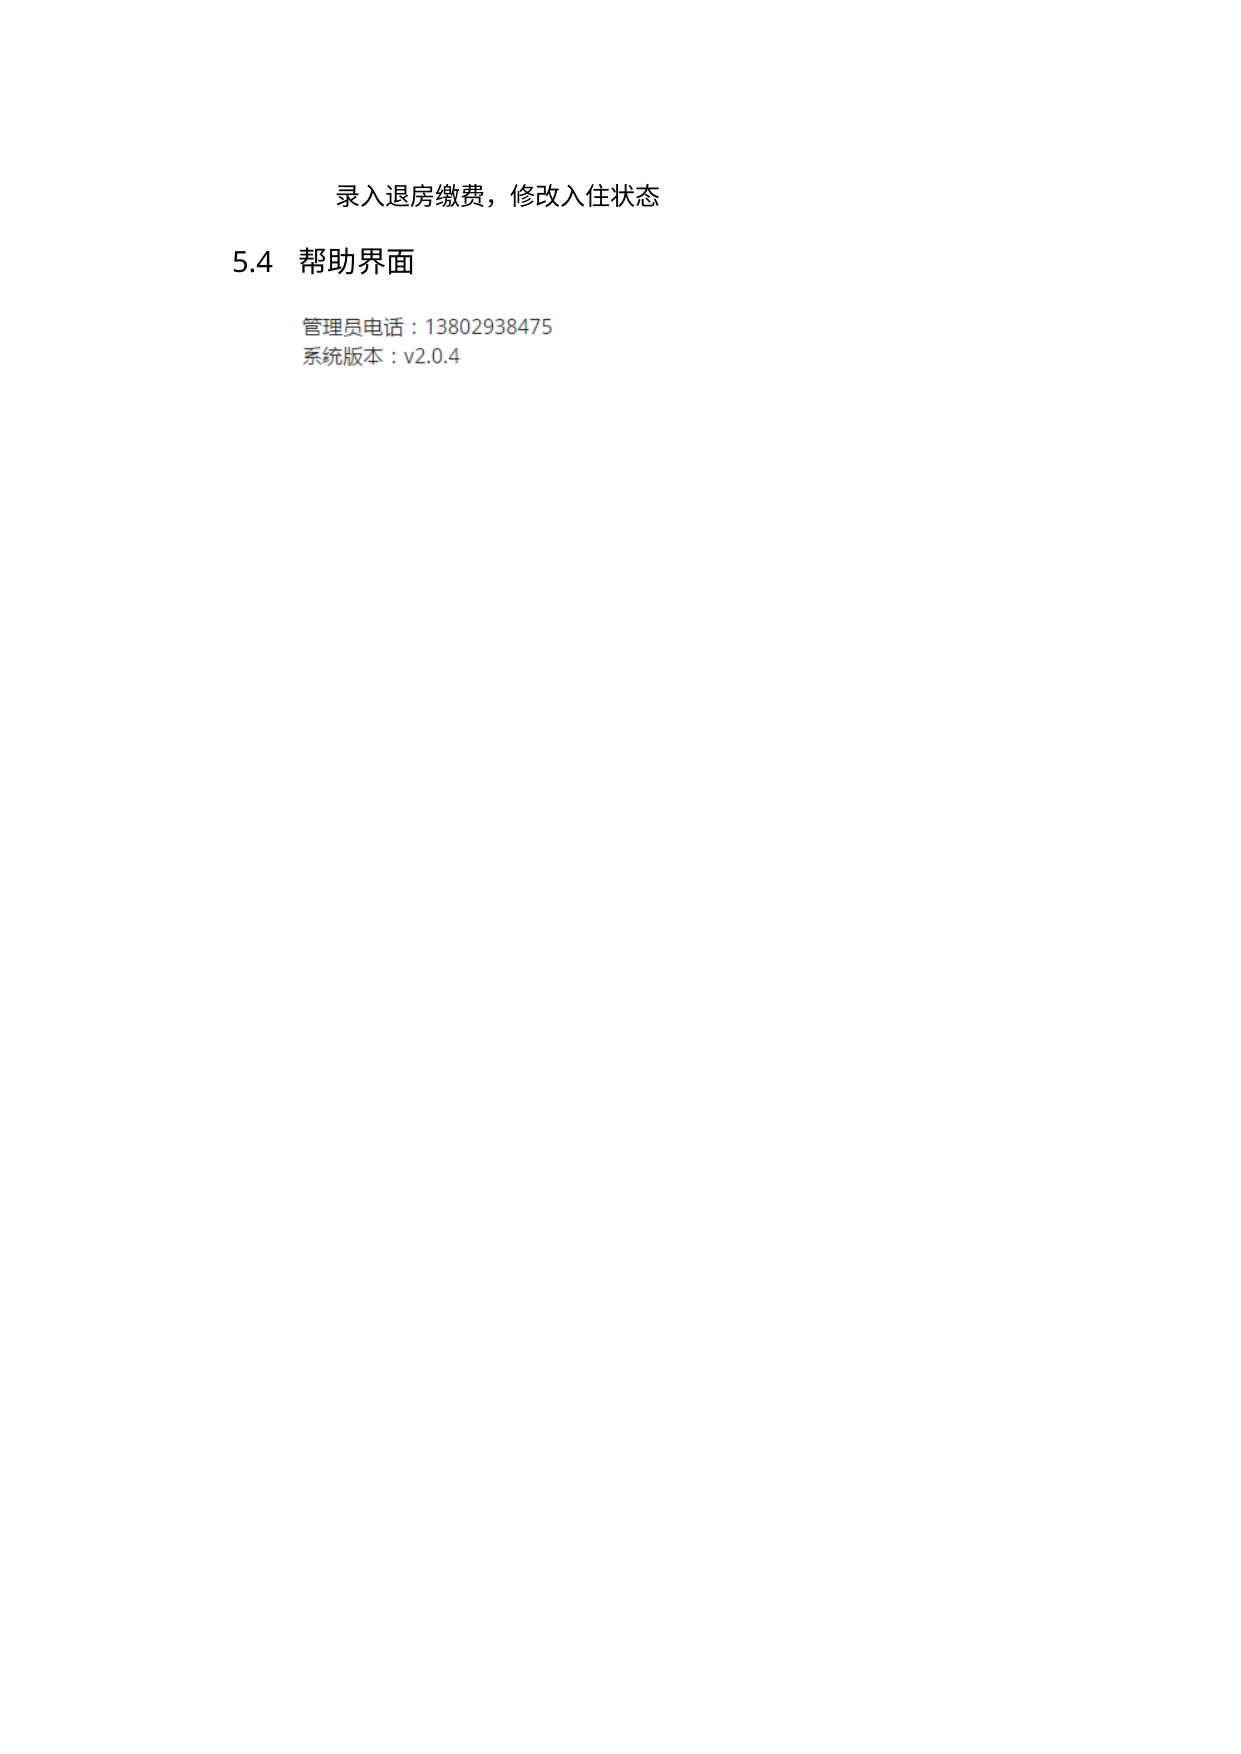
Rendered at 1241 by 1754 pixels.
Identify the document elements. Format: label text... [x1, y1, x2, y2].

picture [290, 292, 591, 380]
list 录入退房缴费，修改入住状态 [335, 162, 1053, 227]
list 帮助界面 [232, 227, 1053, 292]
